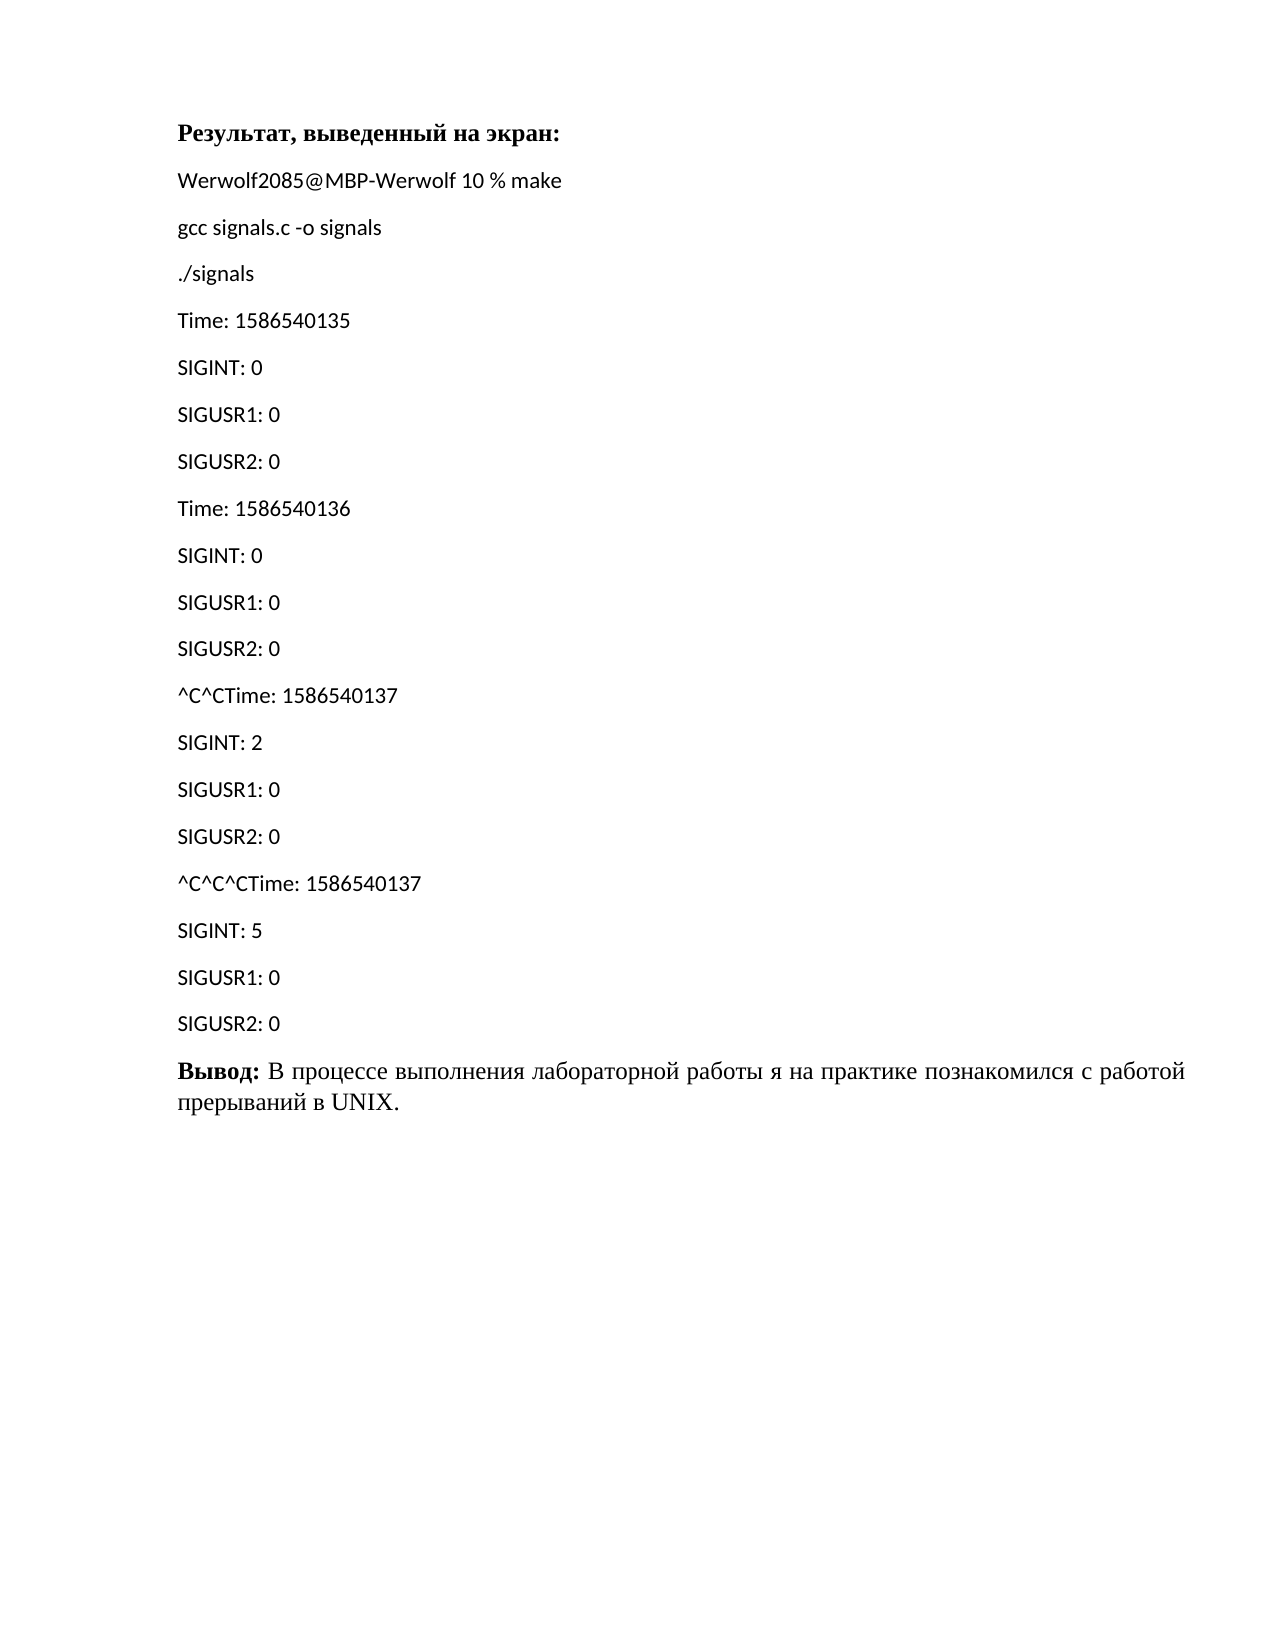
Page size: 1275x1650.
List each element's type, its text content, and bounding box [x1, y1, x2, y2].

text SIGUSR2: 0 [177, 1009, 1186, 1038]
text SIGUSR1: 0 [177, 963, 1186, 991]
text Werwolf2085@MBP-Werwolf 10 % make [177, 166, 1186, 194]
text SIGUSR1: 0 [177, 400, 1186, 428]
text SIGINT: 0 [177, 353, 1186, 381]
text SIGUSR2: 0 [177, 822, 1186, 850]
text SIGUSR1: 0 [177, 588, 1186, 616]
text SIGINT: 2 [177, 728, 1186, 756]
text SIGINT: 0 [177, 541, 1186, 569]
text Time: 1586540135 [177, 306, 1186, 334]
text ^C^CTime: 1586540137 [177, 681, 1186, 709]
text SIGUSR2: 0 [177, 447, 1186, 475]
text SIGUSR2: 0 [177, 634, 1186, 663]
text SIGUSR1: 0 [177, 775, 1186, 803]
text Time: 1586540136 [177, 494, 1186, 522]
text ./signals [177, 259, 1186, 288]
text SIGINT: 5 [177, 916, 1186, 944]
text ^C^C^CTime: 1586540137 [177, 869, 1186, 897]
text gcc signals.c -o signals [177, 213, 1186, 241]
text Результат, выведенный на экран: [177, 118, 1186, 147]
text Вывод: В процессе выполнения лабораторной работы я на практике познакомился с работой прерываний в UNIX. [177, 1056, 1186, 1116]
